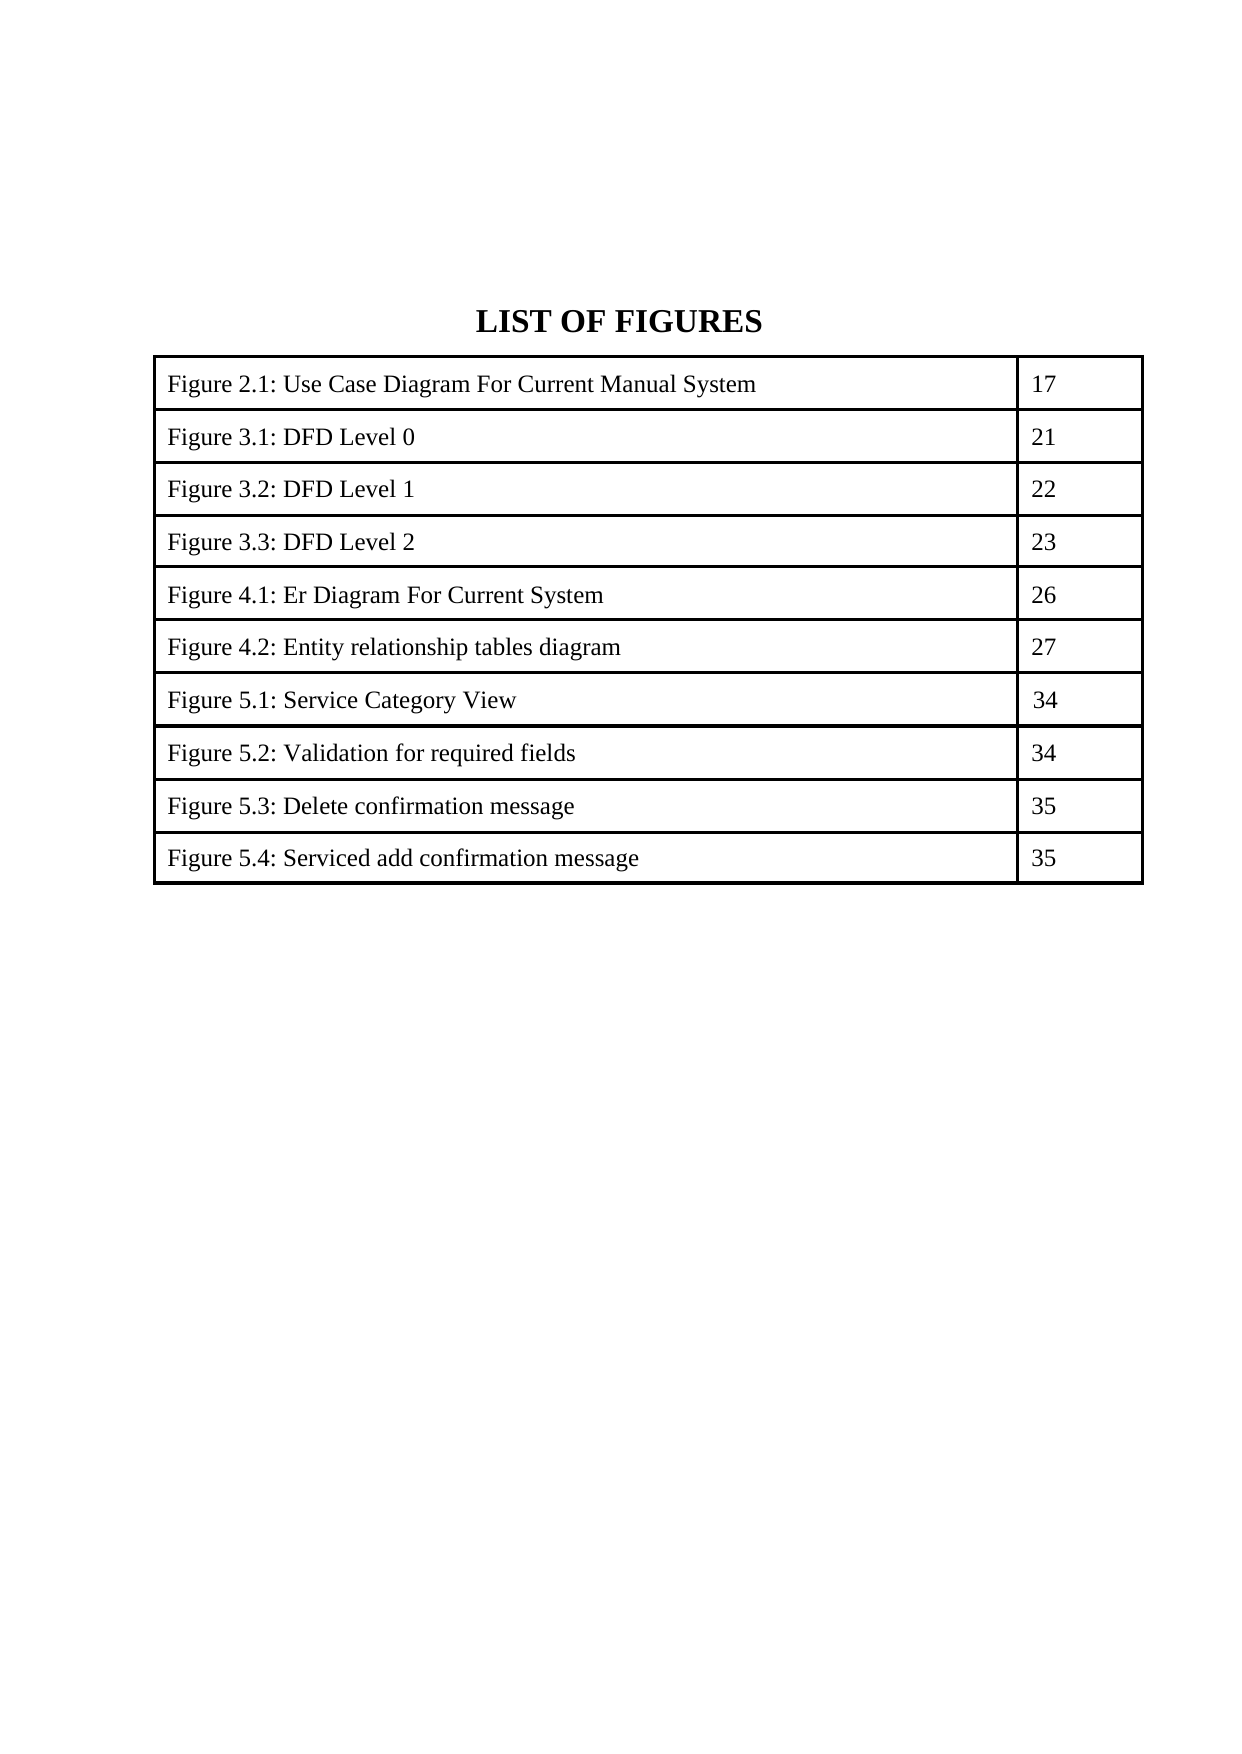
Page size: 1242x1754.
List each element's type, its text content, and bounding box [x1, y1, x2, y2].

text LIST OF FIGURES [154, 302, 1084, 340]
table_cell Figure 4.1: Er Diagram For Current System [156, 568, 1016, 618]
table_cell Figure 5.2: Validation for required fields [156, 728, 1016, 777]
table_cell 27 [1019, 621, 1141, 671]
table_header Figure 2.1: Use Case Diagram For Current Manual System [156, 358, 1016, 408]
table_cell Figure 4.2: Entity relationship tables diagram [156, 621, 1016, 671]
table_cell 35 [1019, 834, 1141, 881]
table_cell 35 [1019, 781, 1141, 831]
table_cell 21 [1019, 411, 1141, 461]
table_cell 34 [1019, 674, 1141, 724]
table_cell Figure 3.1: DFD Level 0 [156, 411, 1016, 461]
table_cell 34 [1019, 728, 1141, 777]
table_cell 22 [1019, 464, 1141, 514]
table_cell Figure 3.3: DFD Level 2 [156, 517, 1016, 565]
table_cell Figure 5.4: Serviced add confirmation message [156, 834, 1016, 881]
table_cell 26 [1019, 568, 1141, 618]
table_header 17 [1019, 358, 1141, 408]
table_cell Figure 3.2: DFD Level 1 [156, 464, 1016, 514]
table_cell Figure 5.3: Delete confirmation message [156, 781, 1016, 831]
table_cell Figure 5.1: Service Category View [156, 674, 1016, 724]
table_cell 23 [1019, 517, 1141, 565]
